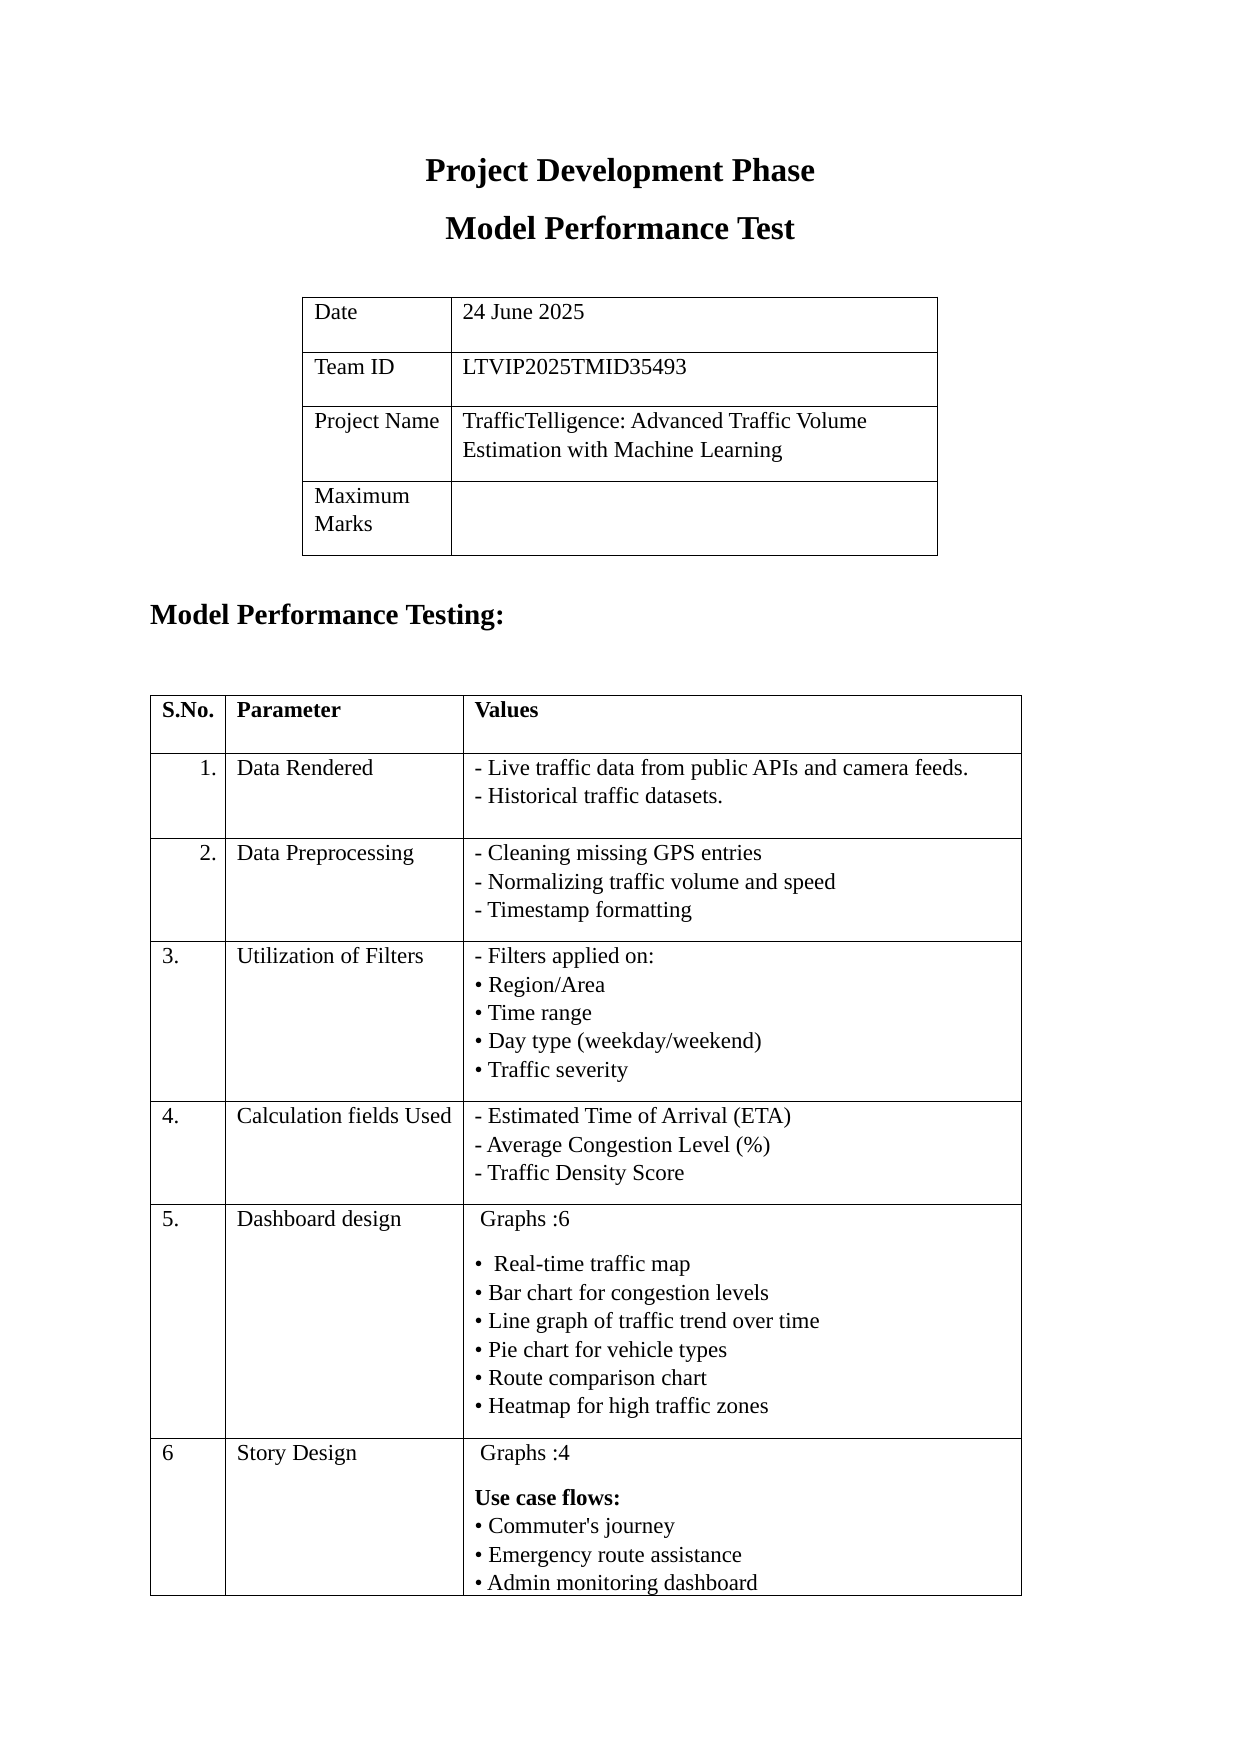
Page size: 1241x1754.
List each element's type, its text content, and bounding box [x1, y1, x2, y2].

table_cell Team ID [303, 353, 451, 406]
table_cell 4. [151, 1102, 225, 1204]
table_cell LTVIP2025TMID35493 [452, 353, 937, 406]
table_header 24 June 2025 [452, 298, 937, 352]
table_cell - Live traffic data from public APIs and camera feeds. - Historical traffic datasets. [464, 754, 1021, 838]
table_cell 5. [151, 1205, 225, 1438]
table_cell [151, 754, 225, 838]
table_header Values [464, 696, 1021, 753]
table_cell 3. [151, 942, 225, 1101]
table_cell TrafficTelligence: Advanced Traffic Volume Estimation with Machine Learning [452, 407, 937, 481]
text Model Performance Test [150, 208, 1090, 246]
table_cell [151, 839, 225, 941]
table_cell - Filters applied on: • Region/Area • Time range • Day type (weekday/weekend) • Traffic severity [464, 942, 1021, 1101]
table_cell - Cleaning missing GPS entries - Normalizing traffic volume and speed - Timestamp formatting [464, 839, 1021, 941]
table_header S.No. [151, 696, 225, 753]
table_cell Graphs :6 • Real-time traffic map • Bar chart for congestion levels • Line graph of traffic trend over time • Pie chart for vehicle types • Route comparison chart • Heatmap for high traffic zones [464, 1205, 1021, 1438]
table_cell 6 [151, 1439, 225, 1595]
table_cell [452, 482, 937, 555]
table_header Parameter [226, 696, 463, 753]
table_cell Data Preprocessing [226, 839, 463, 941]
table_cell Calculation fields Used [226, 1102, 463, 1204]
table_header Date [303, 298, 451, 352]
text Project Development Phase [150, 150, 1090, 188]
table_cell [464, 1439, 1021, 1595]
table_cell Data Rendered [226, 754, 463, 838]
table_cell Dashboard design [226, 1205, 463, 1438]
table_cell Utilization of Filters [226, 942, 463, 1101]
table_cell - Estimated Time of Arrival (ETA) - Average Congestion Level (%) - Traffic Density Score [464, 1102, 1021, 1204]
table_cell Story Design [226, 1439, 463, 1595]
table_cell Project Name [303, 407, 451, 481]
text Model Performance Testing: [150, 597, 1090, 631]
table_cell Maximum Marks [303, 482, 451, 555]
